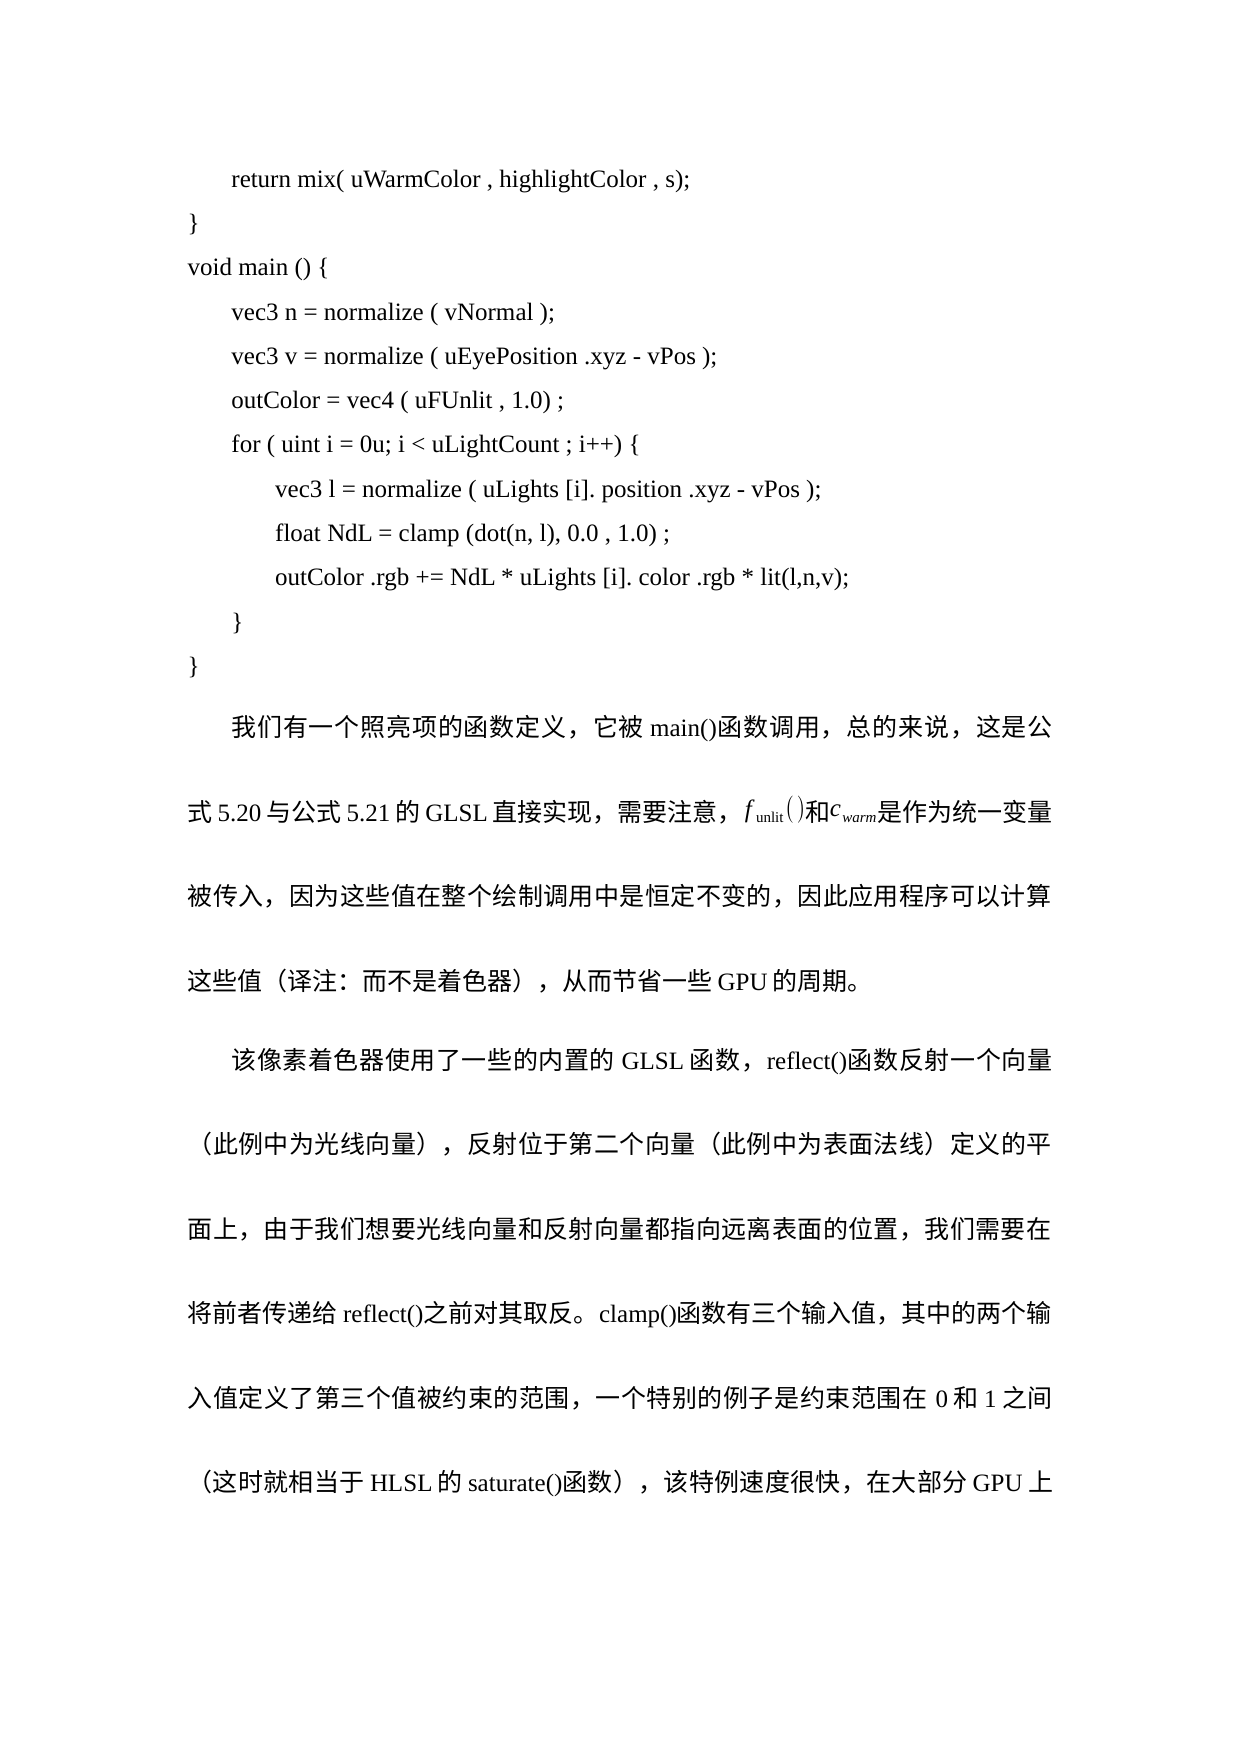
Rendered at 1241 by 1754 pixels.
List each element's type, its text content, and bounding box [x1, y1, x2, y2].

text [187, 1026, 1053, 1513]
text } [187, 649, 1053, 681]
text for ( uint i = 0u; i < uLightCount ; i++) { [187, 428, 1053, 460]
text 我们有一个照亮项的函数定义，它被main()函数调用，总的来说，这是公式5.20与公式5.21的GLSL直接实现，需要注意，和是作为统一变量被传入，因为这些值在整个绘制调用中是恒定不变的，因此应用程序可以计算这些值（译注：而不是着色器），从而节省一些GPU的周期。 [187, 693, 1053, 1012]
text outColor = vec4 ( uFUnlit , 1.0) ; [187, 383, 1053, 416]
text vec3 n = normalize ( vNormal ); [187, 295, 1053, 327]
text return mix( uWarmColor , highlightColor , s); [187, 162, 1053, 194]
text vec3 l = normalize ( uLights [i]. position .xyz - vPos ); [231, 472, 1053, 504]
text float NdL = clamp (dot(n, l), 0.0 , 1.0) ; [231, 516, 1053, 549]
text } [187, 605, 1053, 637]
text outColor .rgb += NdL * uLights [i]. color .rgb * lit(l,n,v); [231, 560, 1053, 593]
text } [187, 206, 1053, 239]
text vec3 v = normalize ( uEyePosition .xyz - vPos ); [187, 339, 1053, 372]
text void main () { [187, 251, 1053, 283]
